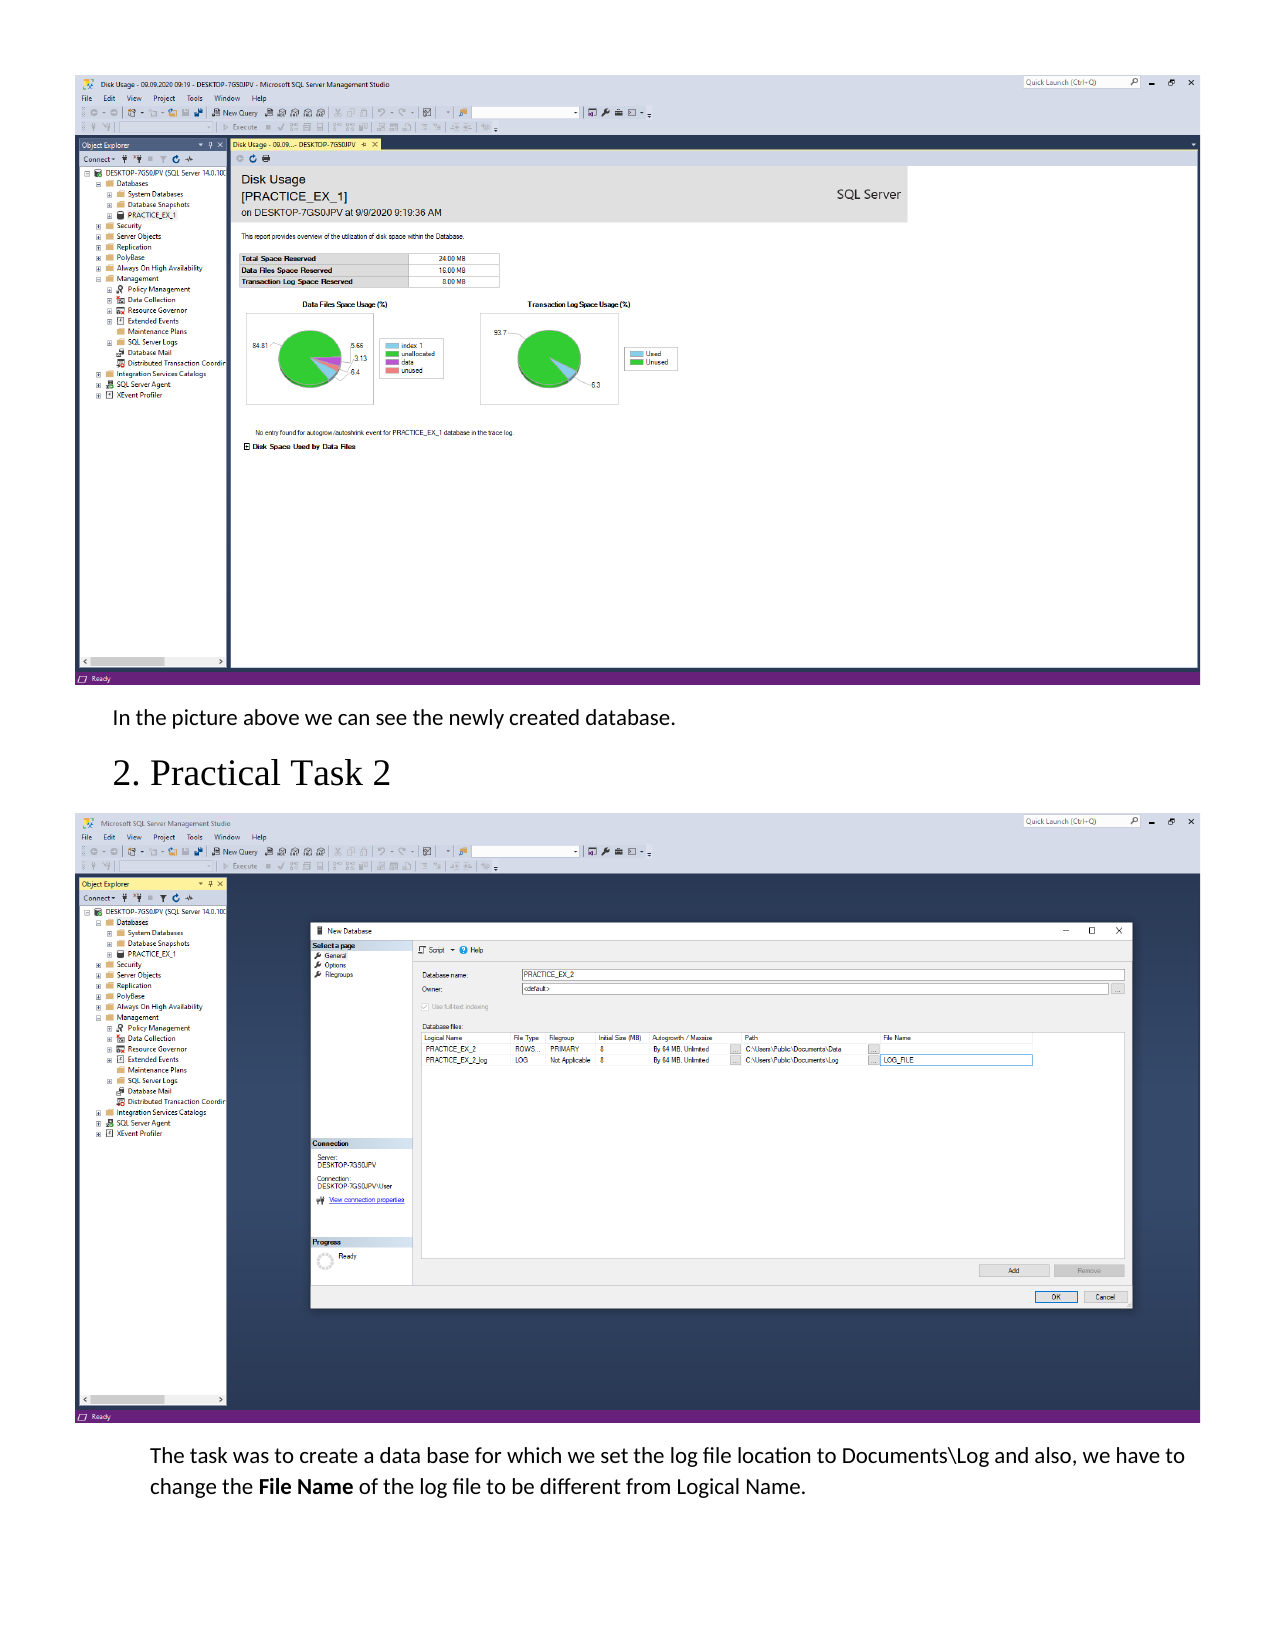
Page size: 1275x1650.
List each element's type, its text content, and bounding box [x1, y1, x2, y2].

list The task was to create a data base for which we set the log file location to Documents\Log and also, we have to change the File Name of the log file to be different from Logical Name. [150, 1442, 1200, 1500]
picture [75, 813, 1200, 1423]
list Practical Task 2 [112, 750, 1200, 793]
text In the picture above we can see the newly created database. [75, 703, 1200, 731]
picture [75, 75, 1200, 685]
